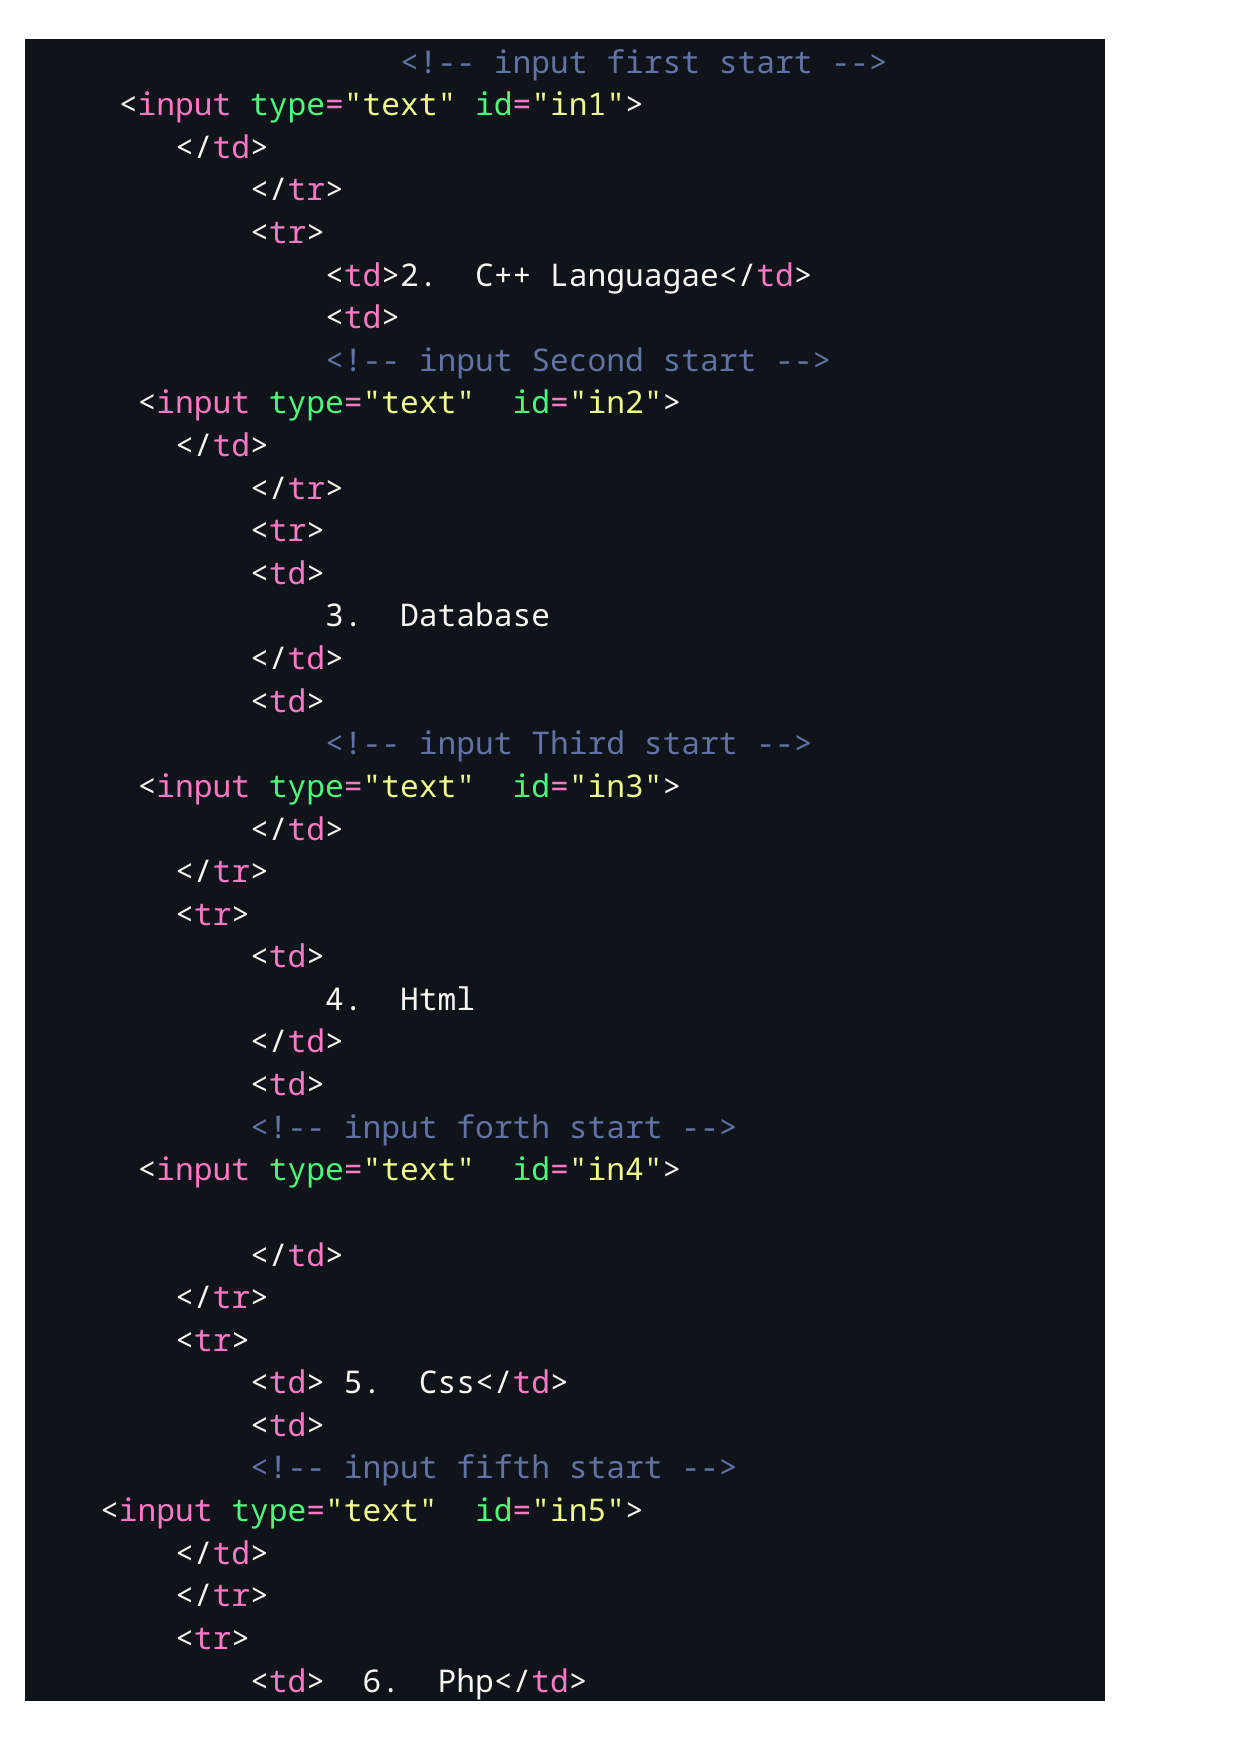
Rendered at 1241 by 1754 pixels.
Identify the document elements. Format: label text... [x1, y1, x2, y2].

text <td> [25, 1403, 1105, 1446]
text <input type="text" id="in3"> [25, 764, 1105, 806]
text </td> [25, 423, 1105, 466]
text <td> [25, 934, 1105, 977]
text </tr> [25, 167, 1105, 210]
text </tr> [25, 1573, 1105, 1616]
text <tr> [25, 892, 1105, 934]
text <tr> [25, 1616, 1105, 1658]
text <!-- input fifth start --> [25, 1446, 1105, 1488]
text <!-- input Third start --> [25, 721, 1105, 764]
text </td> [25, 806, 1105, 849]
text <td> [25, 295, 1105, 338]
text 4. Html [25, 977, 1105, 1019]
text <tr> [25, 508, 1105, 551]
text </td> [25, 636, 1105, 679]
text <tr> [25, 210, 1105, 253]
text </td> [25, 1232, 1105, 1275]
text <td> [25, 1062, 1105, 1105]
text <input type="text" id="in5"> [25, 1488, 1105, 1531]
text <input type="text" id="in1"> [25, 82, 1105, 125]
text <td> 5. Css</td> [25, 1360, 1105, 1403]
text <input type="text" id="in2"> [25, 380, 1105, 423]
text <td> [25, 551, 1105, 593]
text </td> [25, 125, 1105, 167]
text <input type="text" id="in4"> [25, 1147, 1105, 1190]
text <tr> [25, 1318, 1105, 1360]
text <!-- input forth start --> [25, 1105, 1105, 1147]
text </td> [25, 1019, 1105, 1062]
text </td> [25, 1531, 1105, 1573]
text </tr> [25, 849, 1105, 892]
text <!-- input first start --> [25, 39, 1105, 82]
text <td> [25, 679, 1105, 721]
text </tr> [25, 1275, 1105, 1318]
text <td>2. C++ Languagae</td> [25, 253, 1105, 295]
text 3. Database [25, 593, 1105, 636]
text <!-- input Second start --> [25, 338, 1105, 380]
text </tr> [25, 466, 1105, 508]
text <td> 6. Php</td> [25, 1658, 1105, 1701]
